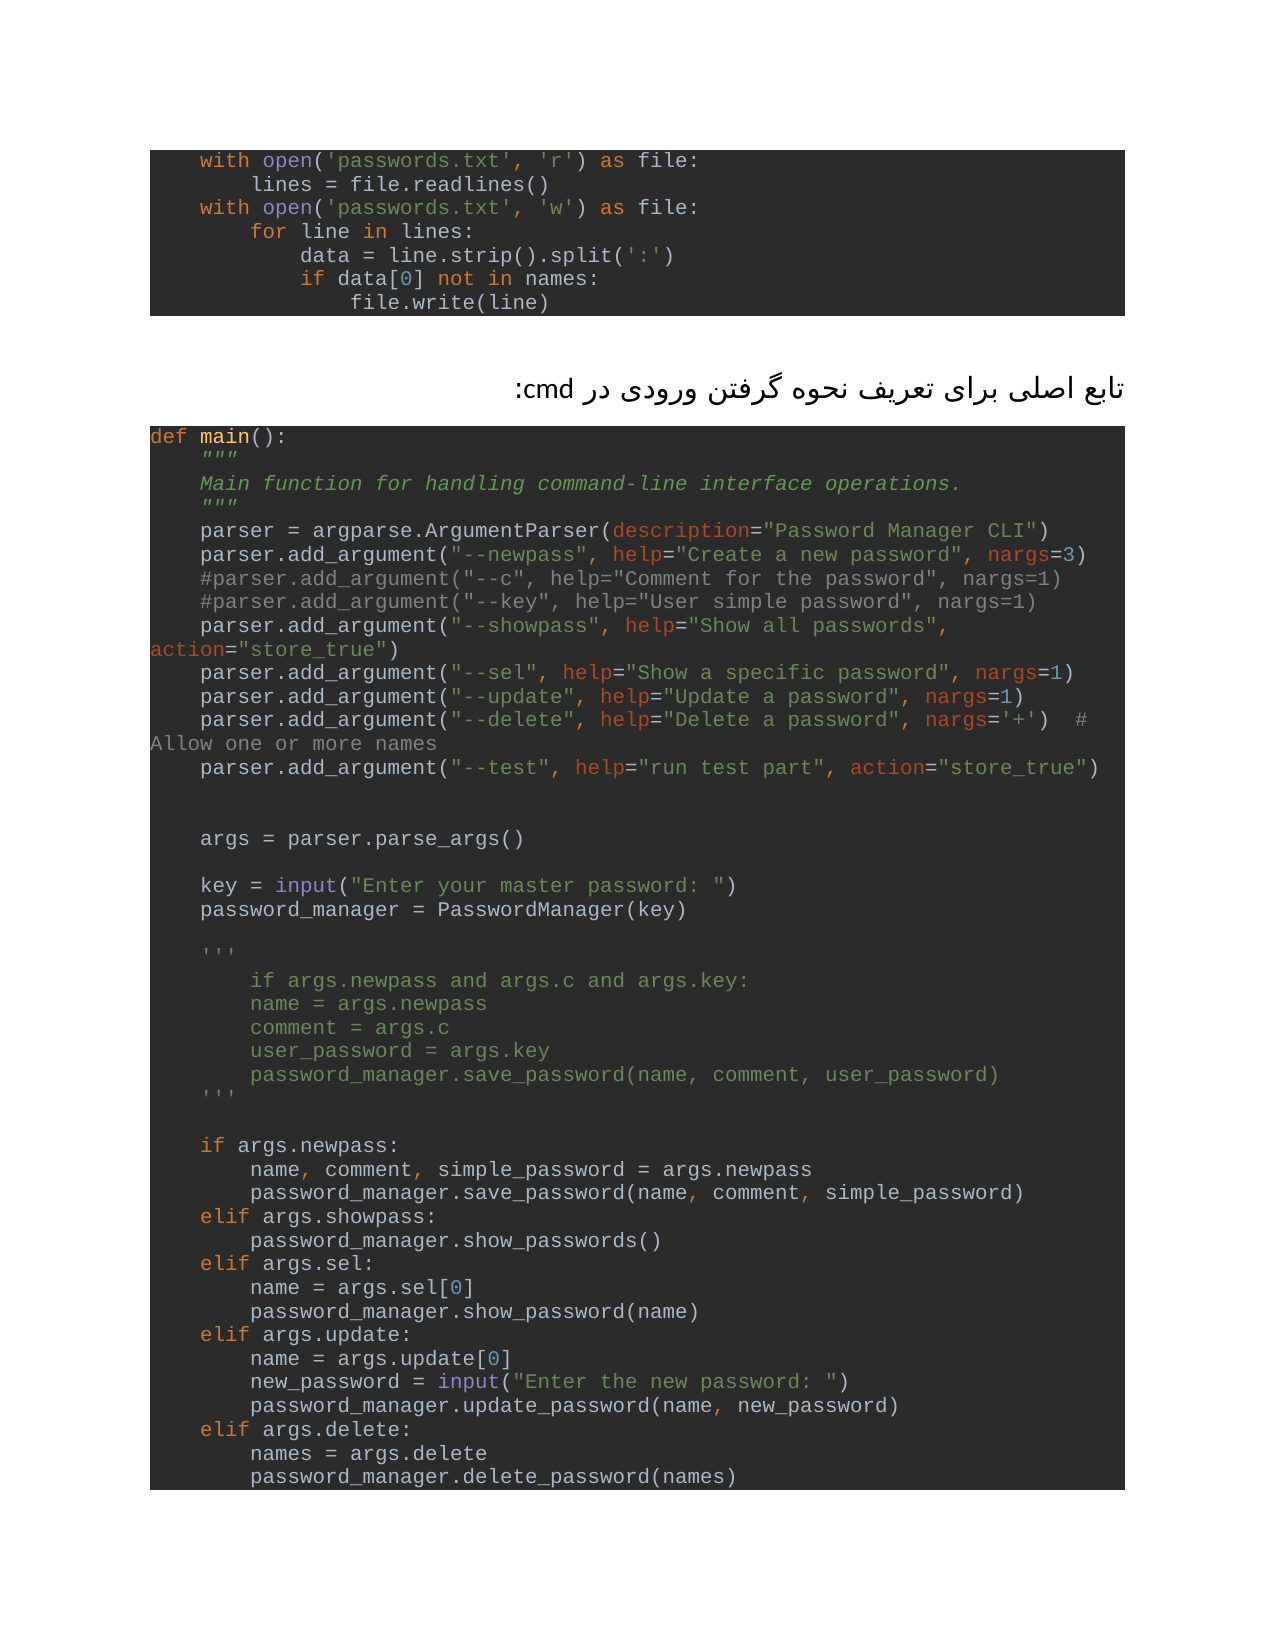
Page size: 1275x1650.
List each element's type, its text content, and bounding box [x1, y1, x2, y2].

text args = parser.parse_args() key = input("Enter your master password: ") password_manager = PasswordManager(key) ''' if args.newpass and args.c and args.key: name = args.newpass comment = args.c user_password = args.key password_manager.save_password(name, comment, user_password) ''' if args.newpass: name, comment, simple_password = args.newpass password_manager.save_password(name, comment, simple_password) elif args.showpass: password_manager.show_passwords() elif args.sel: name = args.sel[0] password_manager.show_password(name) elif args.update: name = args.update[0] new_password = input("Enter the new password: ") password_manager.update_password(name, new_password) elif args.delete: names = args.delete password_manager.delete_password(names) [150, 780, 1125, 1490]
text تابع اصلی برای تعریف نحوه گرفتن ورودی در cmd: [150, 371, 1125, 406]
text def main(): """ Main function for handling command-line interface operations. """ parser = argparse.ArgumentParser(description="Password Manager CLI") parser.add_argument("--newpass", help="Create a new password", nargs=3) #parser.add_argument("--c", help="Comment for the password", nargs=1) #parser.add_argument("--key", help="User simple password", nargs=1) parser.add_argument("--showpass", help="Show all passwords", action="store_true") parser.add_argument("--sel", help="Show a specific password", nargs=1) parser.add_argument("--update", help="Update a password", nargs=1) parser.add_argument("--delete", help="Delete a password", nargs='+') # Allow one or more names [150, 426, 1125, 757]
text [150, 150, 1125, 316]
text parser.add_argument("--test", help="run test part", action="store_true") [150, 757, 1125, 780]
